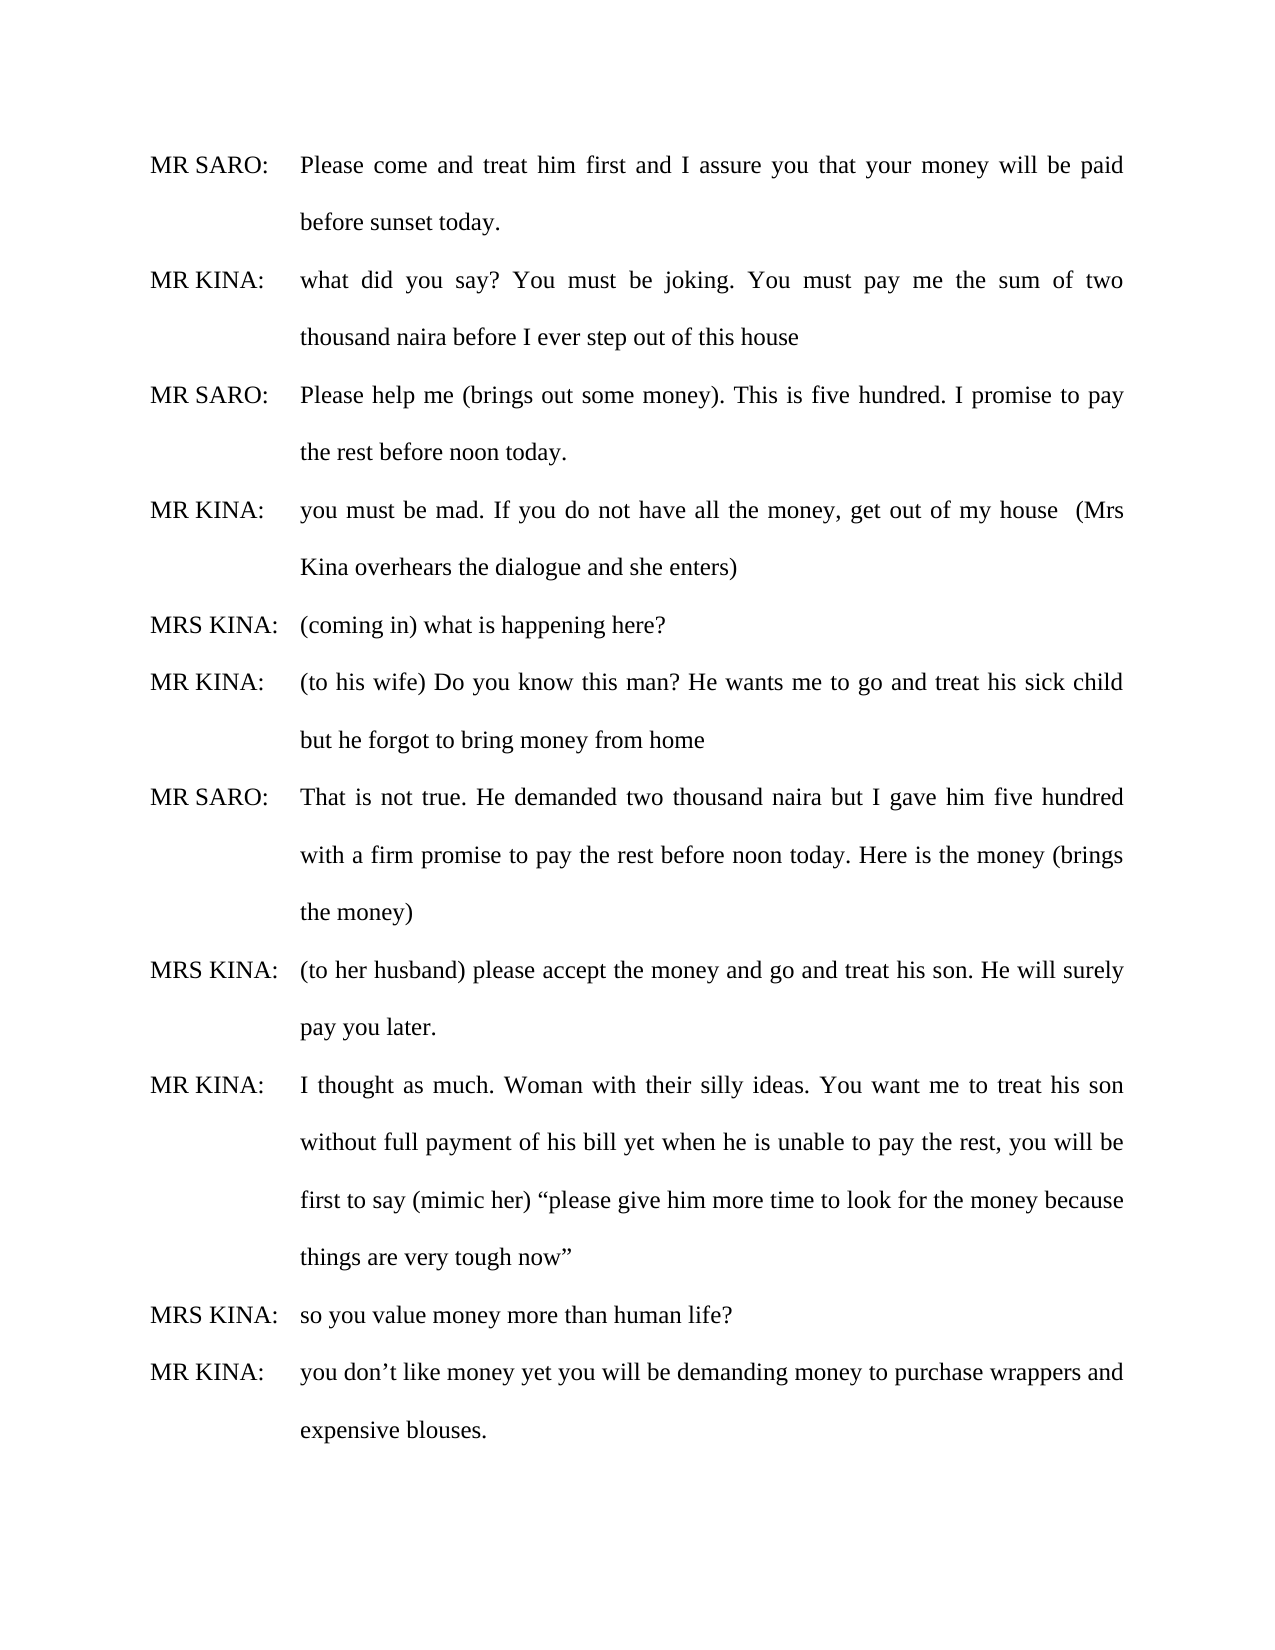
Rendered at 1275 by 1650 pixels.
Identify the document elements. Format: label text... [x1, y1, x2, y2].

text MRS KINA: (coming in) what is happening here? [150, 610, 1125, 639]
text MR SARO: That is not true. He demanded two thousand naira but I gave him five hundred with a firm promise to pay the rest before noon today. Here is the money (brings the money) [150, 782, 1125, 926]
text MR SARO: Please come and treat him first and I assure you that your money will be paid before sunset today. [150, 150, 1125, 236]
text MR KINA: you must be mad. If you do not have all the money, get out of my house (Mrs Kina overhears the dialogue and she enters) [150, 495, 1125, 581]
text MR KINA: I thought as much. Woman with their silly ideas. You want me to treat his son without full payment of his bill yet when he is unable to pay the rest, you will be first to say (mimic her) “please give him more time to look for the money because things are very tough now” [150, 1070, 1125, 1271]
text MRS KINA: (to her husband) please accept the money and go and treat his son. He will surely pay you later. [150, 955, 1125, 1041]
text MR KINA: you don’t like money yet you will be demanding money to purchase wrappers and expensive blouses. [150, 1357, 1125, 1444]
text MR KINA: (to his wife) Do you know this man? He wants me to go and treat his sick child but he forgot to bring money from home [150, 667, 1125, 754]
text MR SARO: Please help me (brings out some money). This is five hundred. I promise to pay the rest before noon today. [150, 380, 1125, 466]
text MRS KINA: so you value money more than human life? [150, 1300, 1125, 1329]
text MR KINA: what did you say? You must be joking. You must pay me the sum of two thousand naira before I ever step out of this house [150, 265, 1125, 351]
